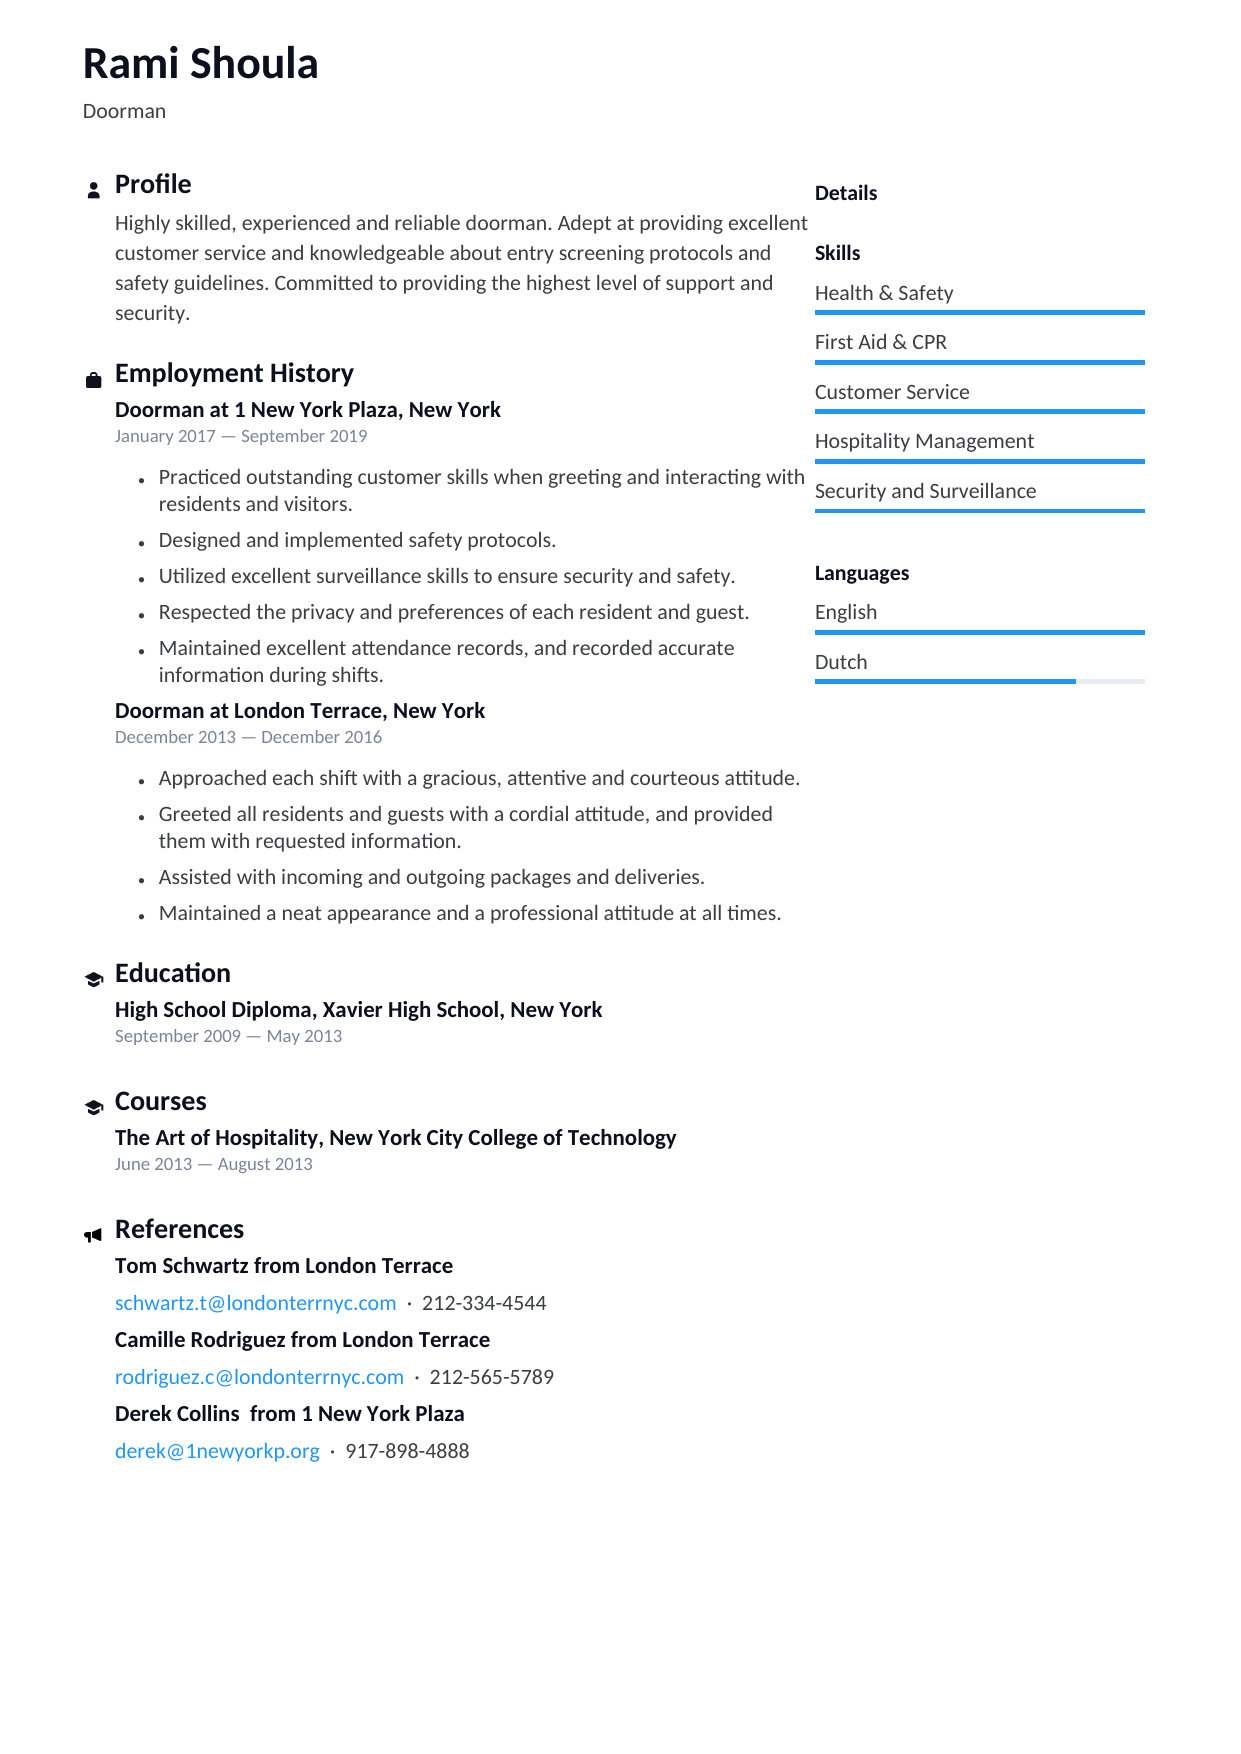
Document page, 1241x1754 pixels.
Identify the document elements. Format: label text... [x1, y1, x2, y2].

picture [82, 968, 105, 991]
picture [82, 369, 105, 392]
picture [82, 1224, 105, 1247]
picture [82, 179, 105, 202]
table_header Rami Shoula Doorman [83, 59, 1146, 145]
picture [82, 1096, 105, 1119]
table_cell [83, 145, 815, 1473]
table_cell Details Skills Languages [815, 145, 1146, 1473]
